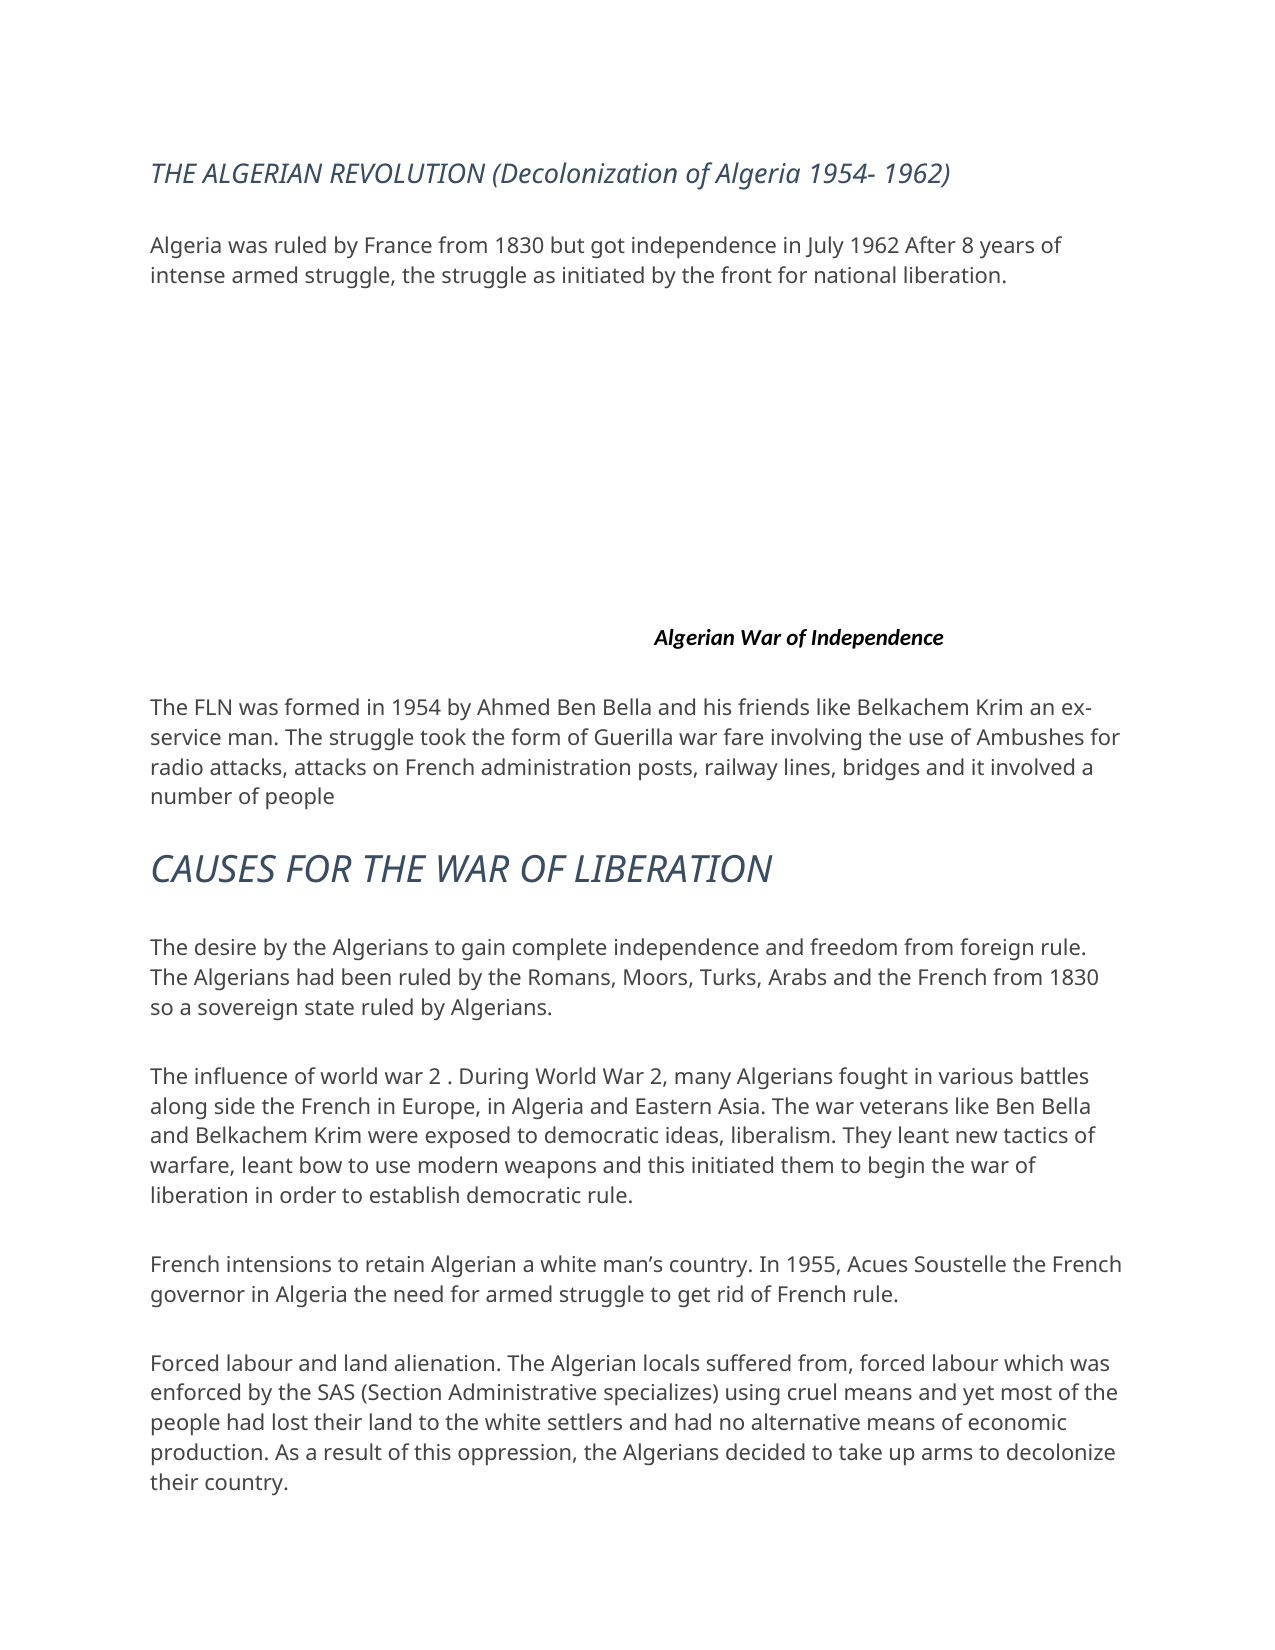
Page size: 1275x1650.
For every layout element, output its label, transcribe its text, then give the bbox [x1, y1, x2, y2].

subtitle THE ALGERIAN REVOLUTION (Decolonization of Algeria 1954- 1962) [150, 154, 1125, 191]
text French intensions to retain Algerian a white man’s country. In 1955, Acues Soustelle the French governor in Algeria the need for armed struggle to get rid of French rule. [150, 1249, 1125, 1308]
subtitle CAUSES FOR THE WAR OF LIBERATION [150, 842, 1125, 893]
text The FLN was formed in 1954 by Ahmed Ben Bella and his friends like Belkachem Krim an ex- service man. The struggle took the form of Guerilla war fare involving the use of Ambushes for radio attacks, attacks on French administration posts, railway lines, bridges and it involved a number of people [150, 692, 1125, 811]
text Algeria was ruled by France from 1830 but got independence in July 1962 After 8 years of intense armed struggle, the struggle as initiated by the front for national liberation. [150, 230, 1125, 290]
text The desire by the Algerians to gain complete independence and freedom from foreign rule. The Algerians had been ruled by the Romans, Moors, Turks, Arabs and the French from 1830 so a sovereign state ruled by Algerians. [150, 932, 1125, 1022]
text Forced labour and land alienation. The Algerian locals suffered from, forced labour which was enforced by the SAS (Section Administrative specializes) using cruel means and yet most of the people had lost their land to the white settlers and had no alternative means of economic production. As a result of this oppression, the Algerians decided to take up arms to decolonize their country. [150, 1347, 1125, 1496]
text The influence of world war 2 . During World War 2, many Algerians fought in various battles along side the French in Europe, in Algeria and Eastern Asia. The war veterans like Ben Bella and Belkachem Krim were exposed to democratic ideas, liberalism. They leant new tactics of warfare, leant bow to use modern weapons and this initiated them to begin the war of liberation in order to establish democratic rule. [150, 1061, 1125, 1210]
text Algerian War of Independence [150, 321, 1125, 651]
